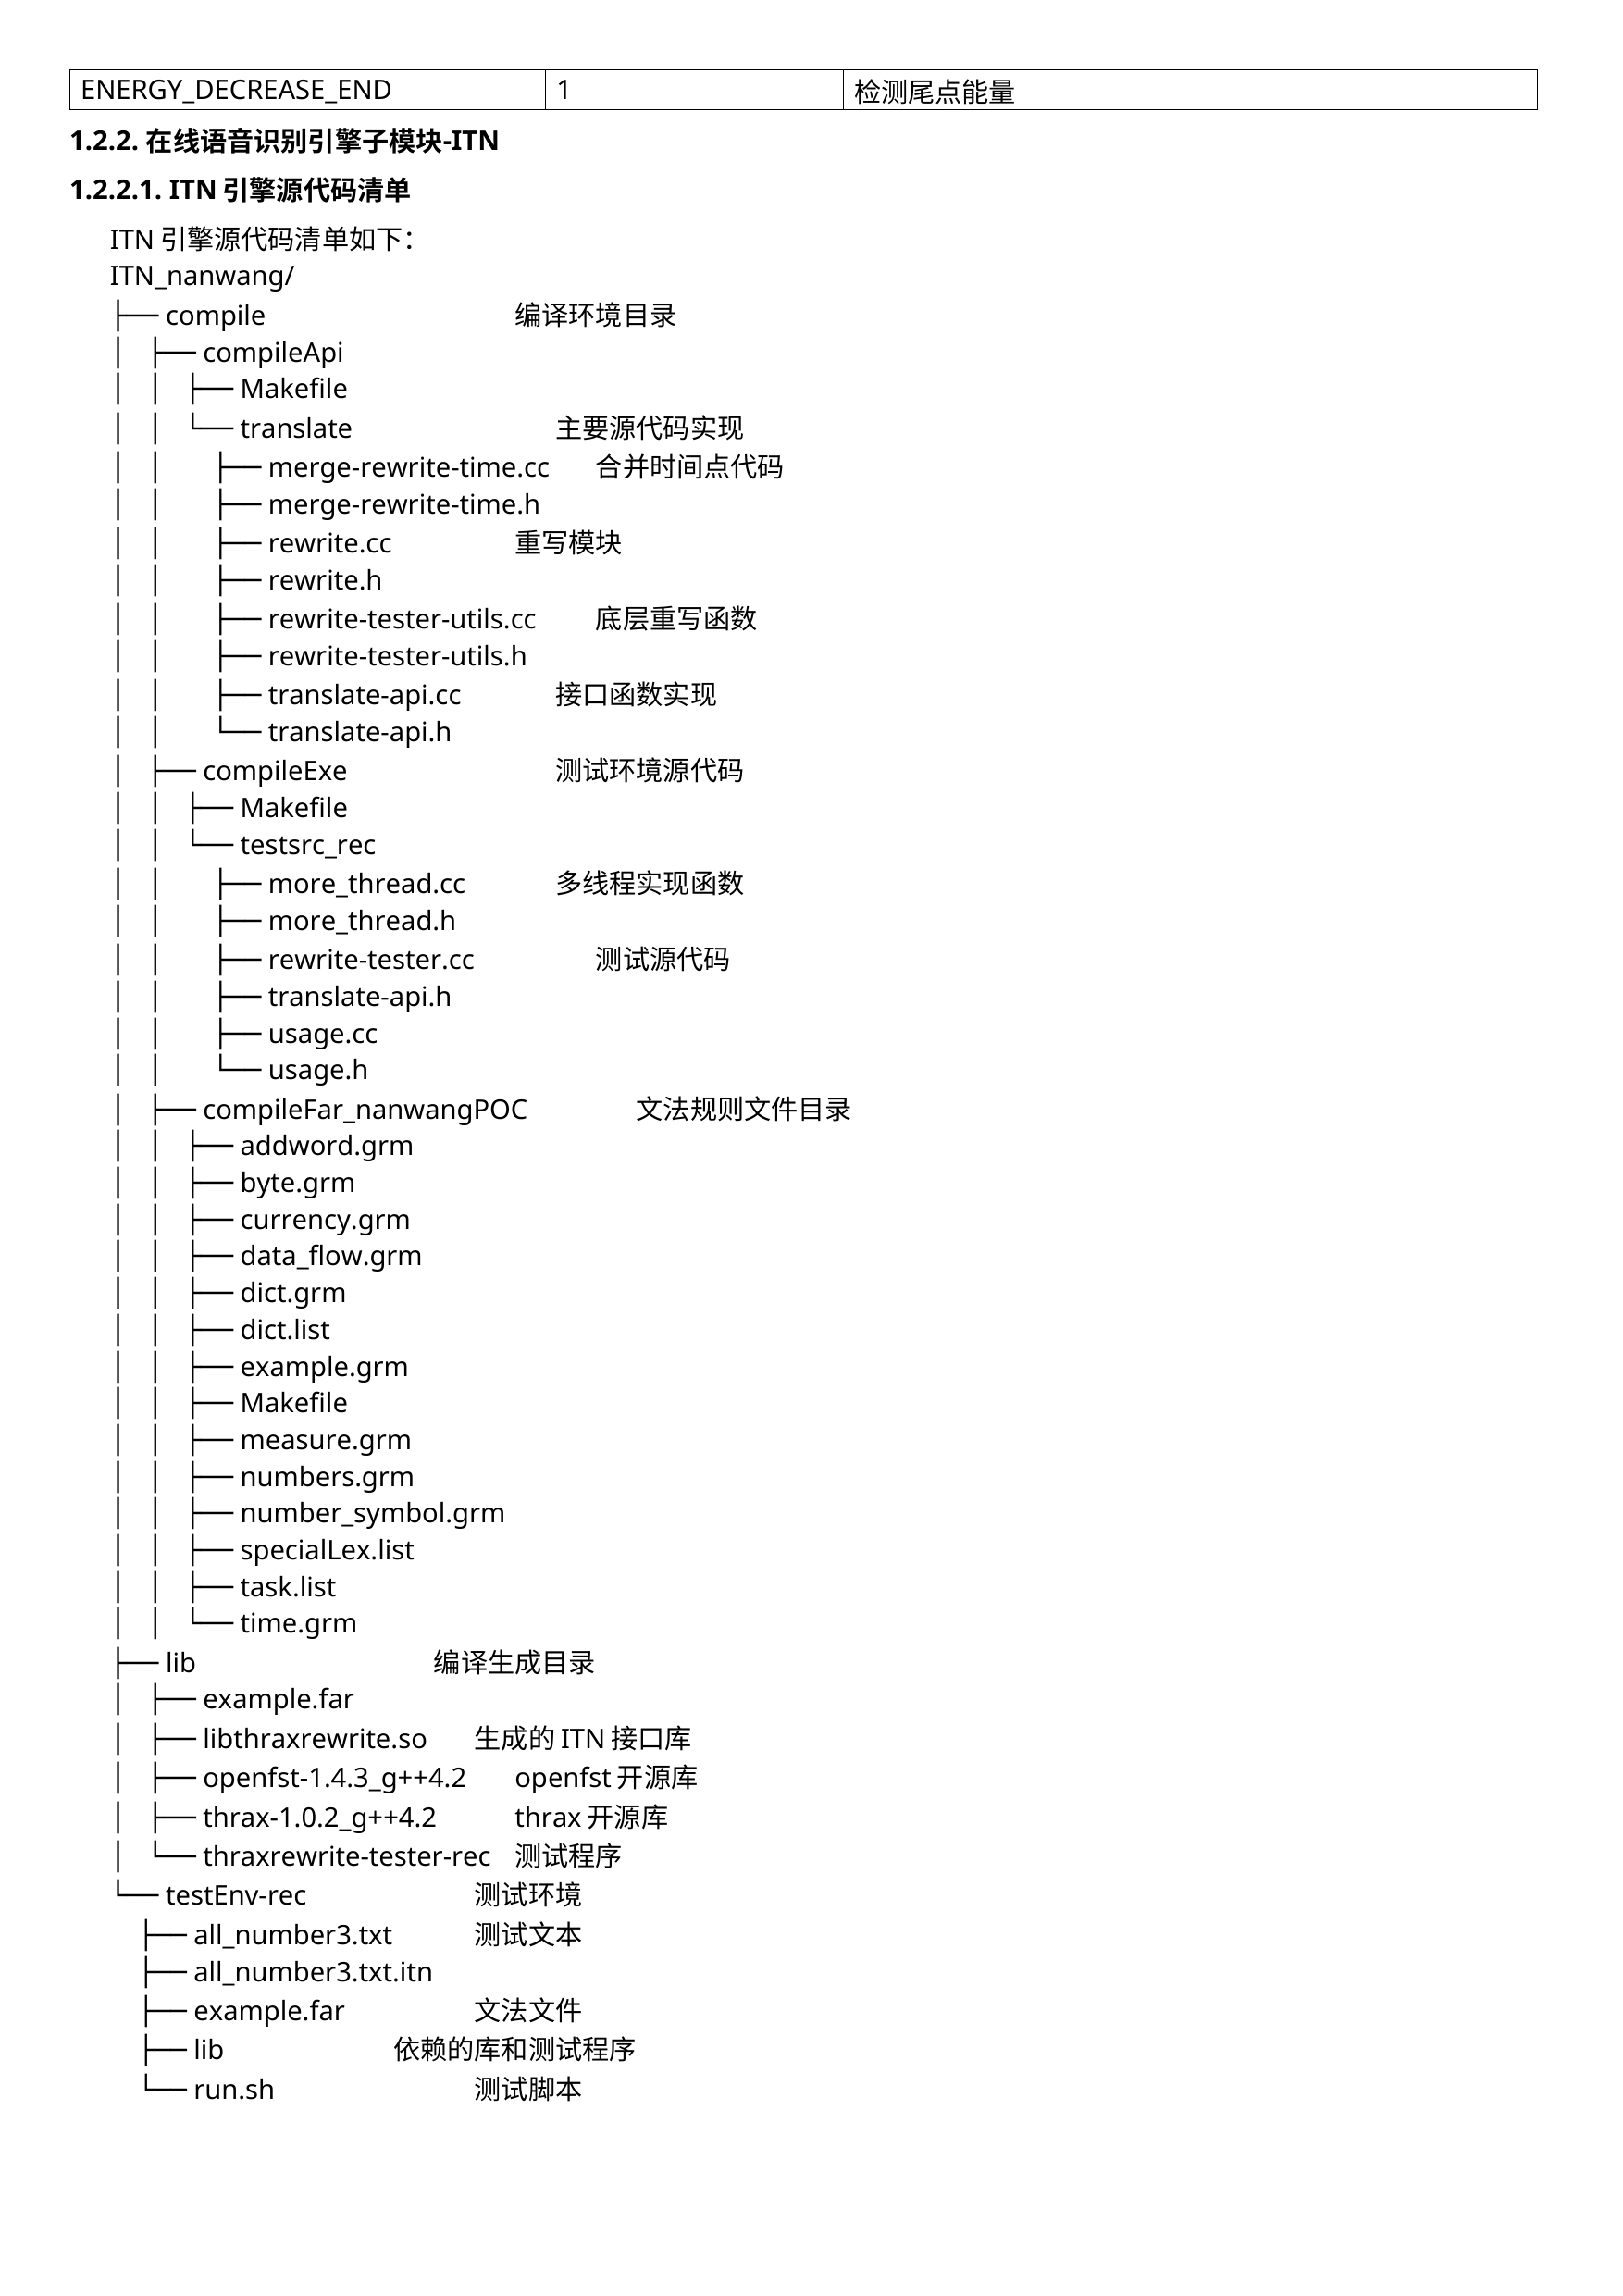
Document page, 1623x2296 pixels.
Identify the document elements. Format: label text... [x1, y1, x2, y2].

text ├── lib 依赖的库和测试程序 [69, 2029, 1554, 2067]
text │ │ ├── dict.list [69, 1310, 1554, 1347]
text │ │ ├── measure.grm [69, 1421, 1554, 1458]
text │ │ ├── rewrite-tester-utils.cc 底层重写函数 [69, 598, 1554, 637]
text ├── all_number3.txt 测试文本 [69, 1913, 1554, 1953]
text │ │ ├── rewrite.cc 重写模块 [69, 522, 1554, 561]
text │ │ ├── byte.grm [69, 1163, 1554, 1200]
text │ │ ├── more_thread.cc 多线程实现函数 [69, 863, 1554, 901]
table_cell ENERGY_DECREASE_END [70, 70, 545, 109]
text │ │ ├── Makefile [69, 1384, 1554, 1421]
text │ ├── libthraxrewrite.so 生成的ITN接口库 [69, 1717, 1554, 1756]
text │ ├── openfst-1.4.3_g++4.2 openfst开源库 [69, 1756, 1554, 1795]
text ITN_nanwang/ [69, 257, 1554, 293]
text ├── compile 编译环境目录 [69, 293, 1554, 333]
text │ │ ├── example.grm [69, 1347, 1554, 1384]
text │ ├── example.far [69, 1681, 1554, 1717]
table_cell 检测尾点能量 [844, 70, 1537, 109]
text │ │ ├── data_flow.grm [69, 1237, 1554, 1273]
text ├── lib 编译生成目录 [69, 1641, 1554, 1681]
text ├── all_number3.txt.itn [69, 1953, 1554, 1989]
text │ │ ├── Makefile [69, 788, 1554, 825]
text │ ├── compileExe 测试环境源代码 [69, 750, 1554, 788]
text │ └── thraxrewrite-tester-rec 测试程序 [69, 1835, 1554, 1874]
text │ ├── thrax-1.0.2_g++4.2 thrax开源库 [69, 1795, 1554, 1835]
text ├── example.far 文法文件 [69, 1989, 1554, 2029]
text │ │ └── usage.h [69, 1051, 1554, 1087]
text │ │ ├── more_thread.h [69, 901, 1554, 938]
text └── run.sh 测试脚本 [69, 2067, 1554, 2107]
subtitle 在线语音识别引擎子模块-ITN [69, 120, 1554, 159]
text │ ├── compileFar_nanwangPOC 文法规则文件目录 [69, 1087, 1554, 1127]
table_cell 1 [546, 70, 843, 109]
text │ │ ├── addword.grm [69, 1127, 1554, 1163]
text │ │ ├── rewrite-tester-utils.h [69, 637, 1554, 674]
text │ │ ├── usage.cc [69, 1014, 1554, 1051]
text │ │ ├── merge-rewrite-time.h [69, 485, 1554, 522]
text │ │ ├── numbers.grm [69, 1458, 1554, 1494]
text │ ├── compileApi [69, 333, 1554, 369]
text │ │ ├── merge-rewrite-time.cc 合并时间点代码 [69, 446, 1554, 485]
text │ │ ├── specialLex.list [69, 1531, 1554, 1568]
text │ │ └── time.grm [69, 1605, 1554, 1641]
text │ │ ├── task.list [69, 1568, 1554, 1605]
text ITN引擎源代码清单如下： [69, 217, 1554, 257]
text │ │ ├── currency.grm [69, 1200, 1554, 1237]
text │ │ ├── rewrite-tester.cc 测试源代码 [69, 938, 1554, 977]
text └── testEnv-rec 测试环境 [69, 1874, 1554, 1913]
text │ │ └── translate-api.h [69, 713, 1554, 750]
subtitle ITN引擎源代码清单 [69, 169, 1554, 208]
text │ │ ├── number_symbol.grm [69, 1494, 1554, 1531]
text │ │ └── translate 主要源代码实现 [69, 406, 1554, 446]
text │ │ ├── translate-api.cc 接口函数实现 [69, 674, 1554, 713]
text │ │ ├── translate-api.h [69, 977, 1554, 1014]
text │ │ └── testsrc_rec [69, 825, 1554, 863]
text │ │ ├── dict.grm [69, 1273, 1554, 1310]
text │ │ ├── rewrite.h [69, 561, 1554, 598]
text │ │ ├── Makefile [69, 369, 1554, 406]
